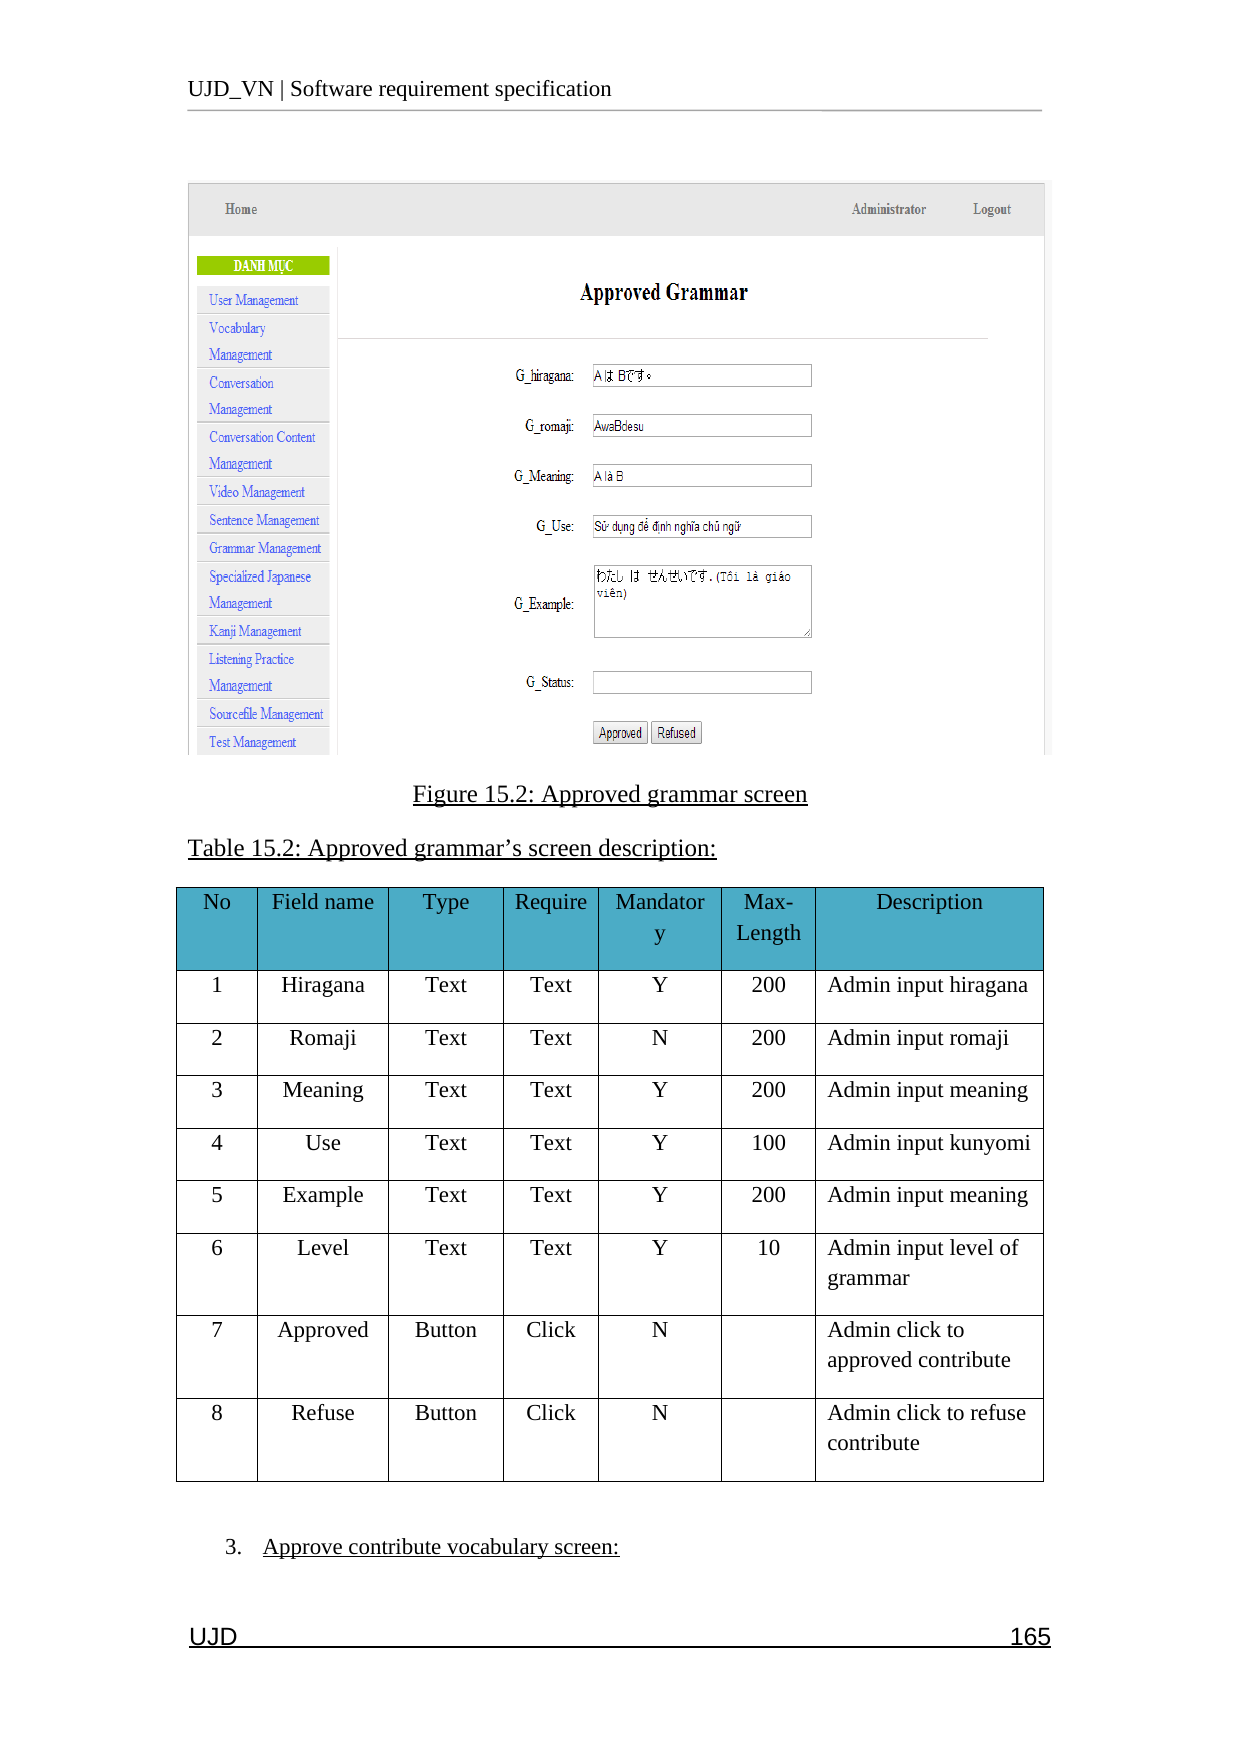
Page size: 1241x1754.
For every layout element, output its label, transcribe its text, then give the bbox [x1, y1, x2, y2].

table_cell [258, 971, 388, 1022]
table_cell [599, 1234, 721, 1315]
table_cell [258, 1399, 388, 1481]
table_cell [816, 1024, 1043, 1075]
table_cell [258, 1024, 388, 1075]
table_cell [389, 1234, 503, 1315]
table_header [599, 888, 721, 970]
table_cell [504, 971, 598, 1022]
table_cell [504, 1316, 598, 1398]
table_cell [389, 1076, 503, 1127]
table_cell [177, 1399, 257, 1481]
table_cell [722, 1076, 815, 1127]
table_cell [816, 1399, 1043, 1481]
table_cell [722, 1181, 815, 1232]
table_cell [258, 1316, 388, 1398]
picture [187, 180, 1053, 755]
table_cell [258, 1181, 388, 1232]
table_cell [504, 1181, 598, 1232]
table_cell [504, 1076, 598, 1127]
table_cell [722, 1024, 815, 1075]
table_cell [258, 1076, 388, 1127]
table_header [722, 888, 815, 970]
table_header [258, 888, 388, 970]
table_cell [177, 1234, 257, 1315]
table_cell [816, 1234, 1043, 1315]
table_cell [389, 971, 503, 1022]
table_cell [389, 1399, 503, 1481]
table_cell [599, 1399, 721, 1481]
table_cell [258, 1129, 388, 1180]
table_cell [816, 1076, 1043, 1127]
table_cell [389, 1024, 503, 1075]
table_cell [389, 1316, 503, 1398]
text Figure 15.2: Approved grammar screen [225, 779, 1053, 808]
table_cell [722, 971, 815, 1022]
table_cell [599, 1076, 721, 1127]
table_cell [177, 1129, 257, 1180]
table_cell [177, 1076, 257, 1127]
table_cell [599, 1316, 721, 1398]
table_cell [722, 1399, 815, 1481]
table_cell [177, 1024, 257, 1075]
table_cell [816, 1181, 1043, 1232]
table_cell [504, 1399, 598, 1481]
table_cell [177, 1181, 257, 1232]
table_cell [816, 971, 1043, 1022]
text Table 15.2: Approved grammar’s screen description: [187, 833, 1053, 862]
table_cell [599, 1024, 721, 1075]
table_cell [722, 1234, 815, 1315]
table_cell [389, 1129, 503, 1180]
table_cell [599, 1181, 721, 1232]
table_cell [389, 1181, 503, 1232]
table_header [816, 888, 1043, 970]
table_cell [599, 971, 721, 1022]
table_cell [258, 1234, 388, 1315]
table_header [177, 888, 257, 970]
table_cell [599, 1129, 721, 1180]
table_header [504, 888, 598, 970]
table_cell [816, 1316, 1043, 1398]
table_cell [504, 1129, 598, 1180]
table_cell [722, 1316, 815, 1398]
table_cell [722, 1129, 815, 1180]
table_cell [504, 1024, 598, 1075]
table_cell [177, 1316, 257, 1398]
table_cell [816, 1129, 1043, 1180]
list Approve contribute vocabulary screen: [225, 1533, 1053, 1559]
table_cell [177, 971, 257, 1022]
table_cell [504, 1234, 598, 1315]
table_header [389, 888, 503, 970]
